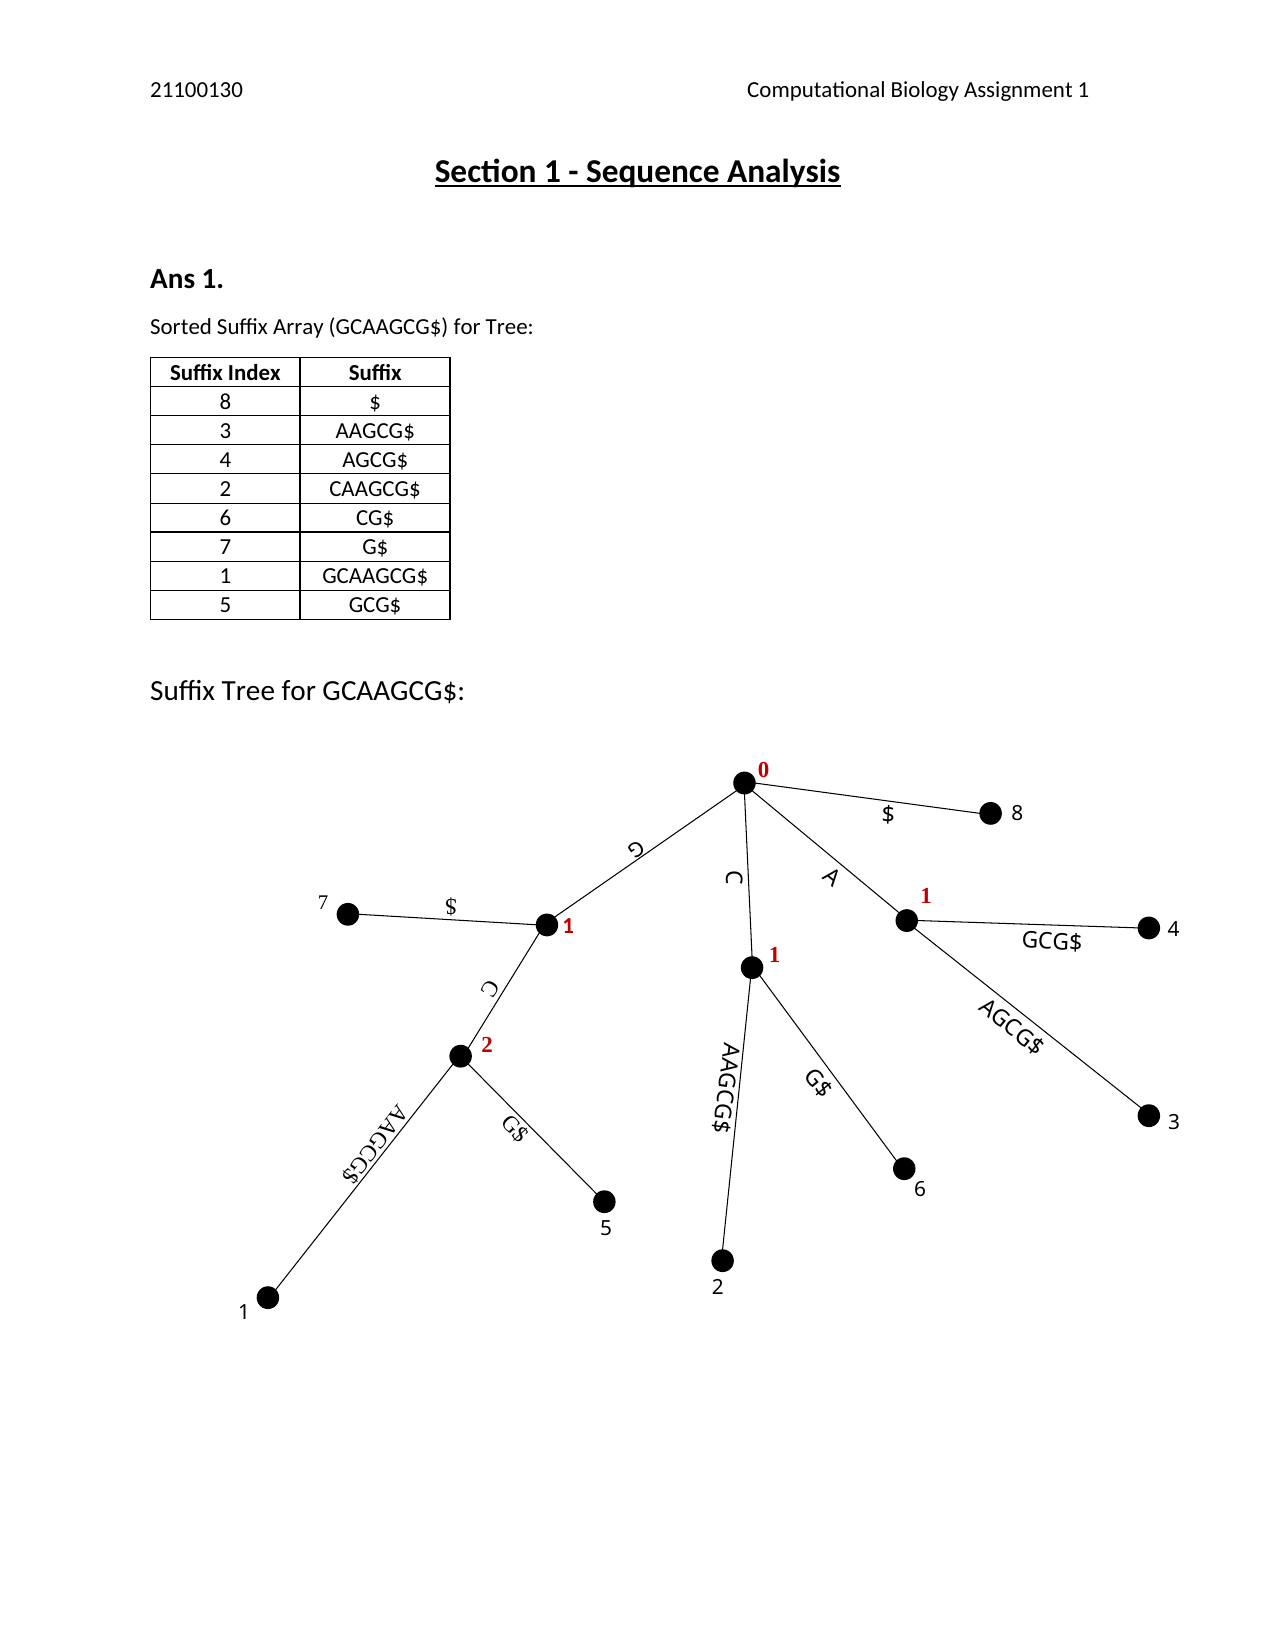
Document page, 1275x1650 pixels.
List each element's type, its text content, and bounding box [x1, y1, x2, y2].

table_cell 3 [151, 416, 299, 444]
table_cell $ [301, 387, 449, 415]
table_cell 7 [151, 533, 299, 561]
table_header Suffix Index [151, 358, 299, 386]
table_cell GCG$ [301, 591, 449, 619]
table_cell 6 [151, 504, 299, 531]
table_cell 8 [151, 387, 299, 415]
text Section 1 - Sequence Analysis [150, 150, 1125, 191]
table_cell 5 [151, 591, 299, 619]
text Sorted Suffix Array (GCAAGCG$) for Tree: [150, 312, 1125, 340]
table_cell AGCG$ [301, 445, 449, 473]
table_cell CG$ [301, 504, 449, 531]
table_cell 2 [151, 474, 299, 502]
table_cell CAAGCG$ [301, 474, 449, 502]
table_cell GCAAGCG$ [301, 562, 449, 589]
text Ans 1. [150, 260, 1125, 296]
table_cell 4 [151, 445, 299, 473]
table_cell AAGCG$ [301, 416, 449, 444]
text Suffix Tree for GCAAGCG$: [150, 672, 1125, 708]
table_cell G$ [301, 533, 449, 561]
table_header Suffix [301, 358, 449, 386]
table_cell 1 [151, 562, 299, 589]
